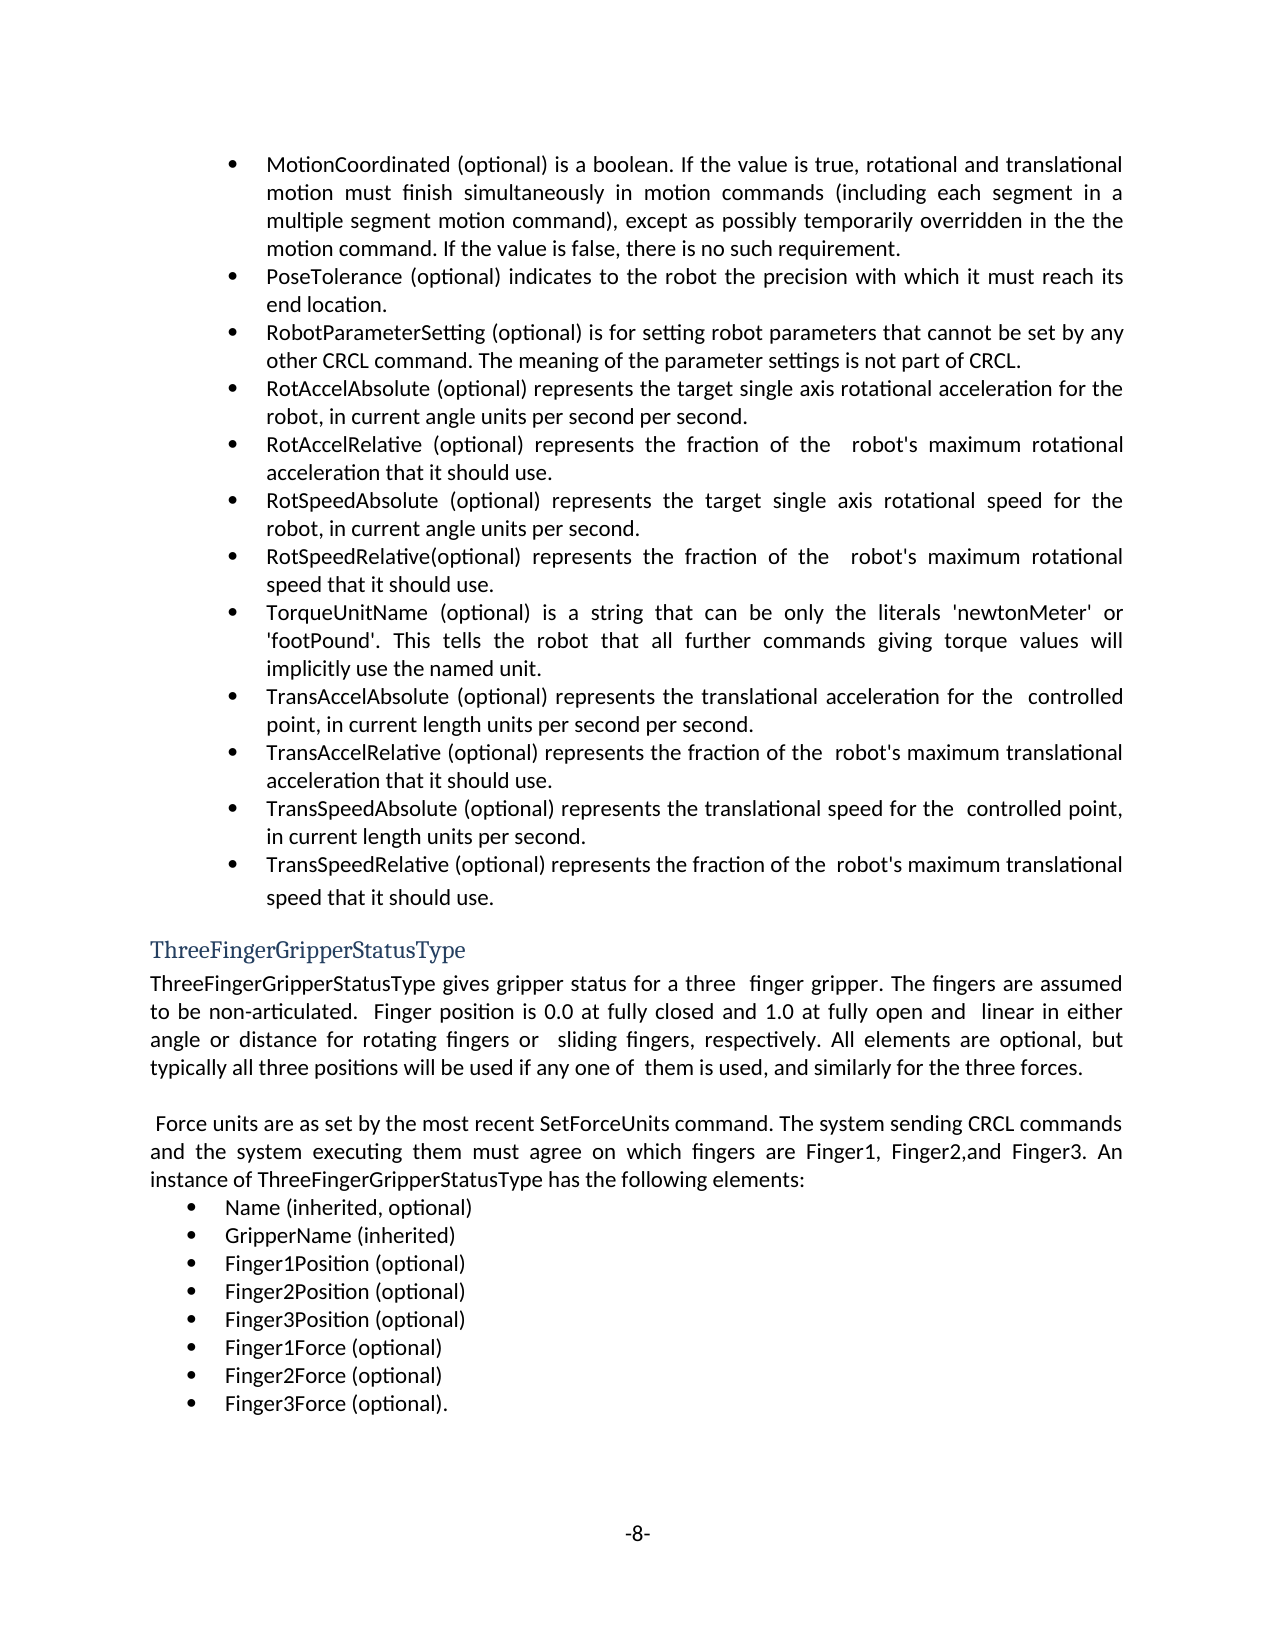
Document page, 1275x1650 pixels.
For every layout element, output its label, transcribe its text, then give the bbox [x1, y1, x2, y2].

list Finger3Force (optional). [187, 1389, 1125, 1417]
subtitle ThreeFingerGripperStatusType [150, 936, 1125, 964]
list RobotParameterSetting (optional) is for setting robot parameters that cannot be set by any other CRCL command. The meaning of the parameter settings is not part of CRCL. [229, 318, 1125, 374]
list TransSpeedRelative (optional) represents the fraction of the robot's maximum translational speed that it should use. [229, 851, 1125, 911]
text Force units are as set by the most recent SetForceUnits command. The system sending CRCL commands and the system executing them must agree on which fingers are Finger1, Finger2,and Finger3. An instance of ThreeFingerGripperStatusType has the following elements: [150, 1109, 1125, 1193]
list Finger3Position (optional) [187, 1305, 1125, 1333]
list RotAccelAbsolute (optional) represents the target single axis rotational acceleration for the robot, in current angle units per second per second. [229, 374, 1125, 430]
list TransSpeedAbsolute (optional) represents the translational speed for the controlled point, in current length units per second. [229, 794, 1125, 851]
list RotSpeedRelative(optional) represents the fraction of the robot's maximum rotational speed that it should use. [229, 542, 1125, 598]
list MotionCoordinated (optional) is a boolean. If the value is true, rotational and translational motion must finish simultaneously in motion commands (including each segment in a multiple segment motion command), except as possibly temporarily overridden in the the motion command. If the value is false, there is no such requirement. [229, 150, 1125, 262]
list TransAccelRelative (optional) represents the fraction of the robot's maximum translational acceleration that it should use. [229, 738, 1125, 794]
list Name (inherited, optional) [187, 1193, 1125, 1221]
text ThreeFingerGripperStatusType gives gripper status for a three finger gripper. The fingers are assumed to be non-articulated. Finger position is 0.0 at fully closed and 1.0 at fully open and linear in either angle or distance for rotating fingers or sliding fingers, respectively. All elements are optional, but typically all three positions will be used if any one of them is used, and similarly for the three forces. [150, 969, 1125, 1081]
list Finger1Position (optional) [187, 1249, 1125, 1277]
list RotSpeedAbsolute (optional) represents the target single axis rotational speed for the robot, in current angle units per second. [229, 486, 1125, 542]
list TorqueUnitName (optional) is a string that can be only the literals 'newtonMeter' or 'footPound'. This tells the robot that all further commands giving torque values will implicitly use the named unit. [229, 598, 1125, 682]
list Finger2Force (optional) [187, 1361, 1125, 1389]
list GripperName (inherited) [187, 1221, 1125, 1249]
list Finger2Position (optional) [187, 1277, 1125, 1305]
list TransAccelAbsolute (optional) represents the translational acceleration for the controlled point, in current length units per second per second. [229, 682, 1125, 738]
list Finger1Force (optional) [187, 1333, 1125, 1361]
list RotAccelRelative (optional) represents the fraction of the robot's maximum rotational acceleration that it should use. [229, 430, 1125, 486]
list PoseTolerance (optional) indicates to the robot the precision with which it must reach its end location. [229, 262, 1125, 318]
